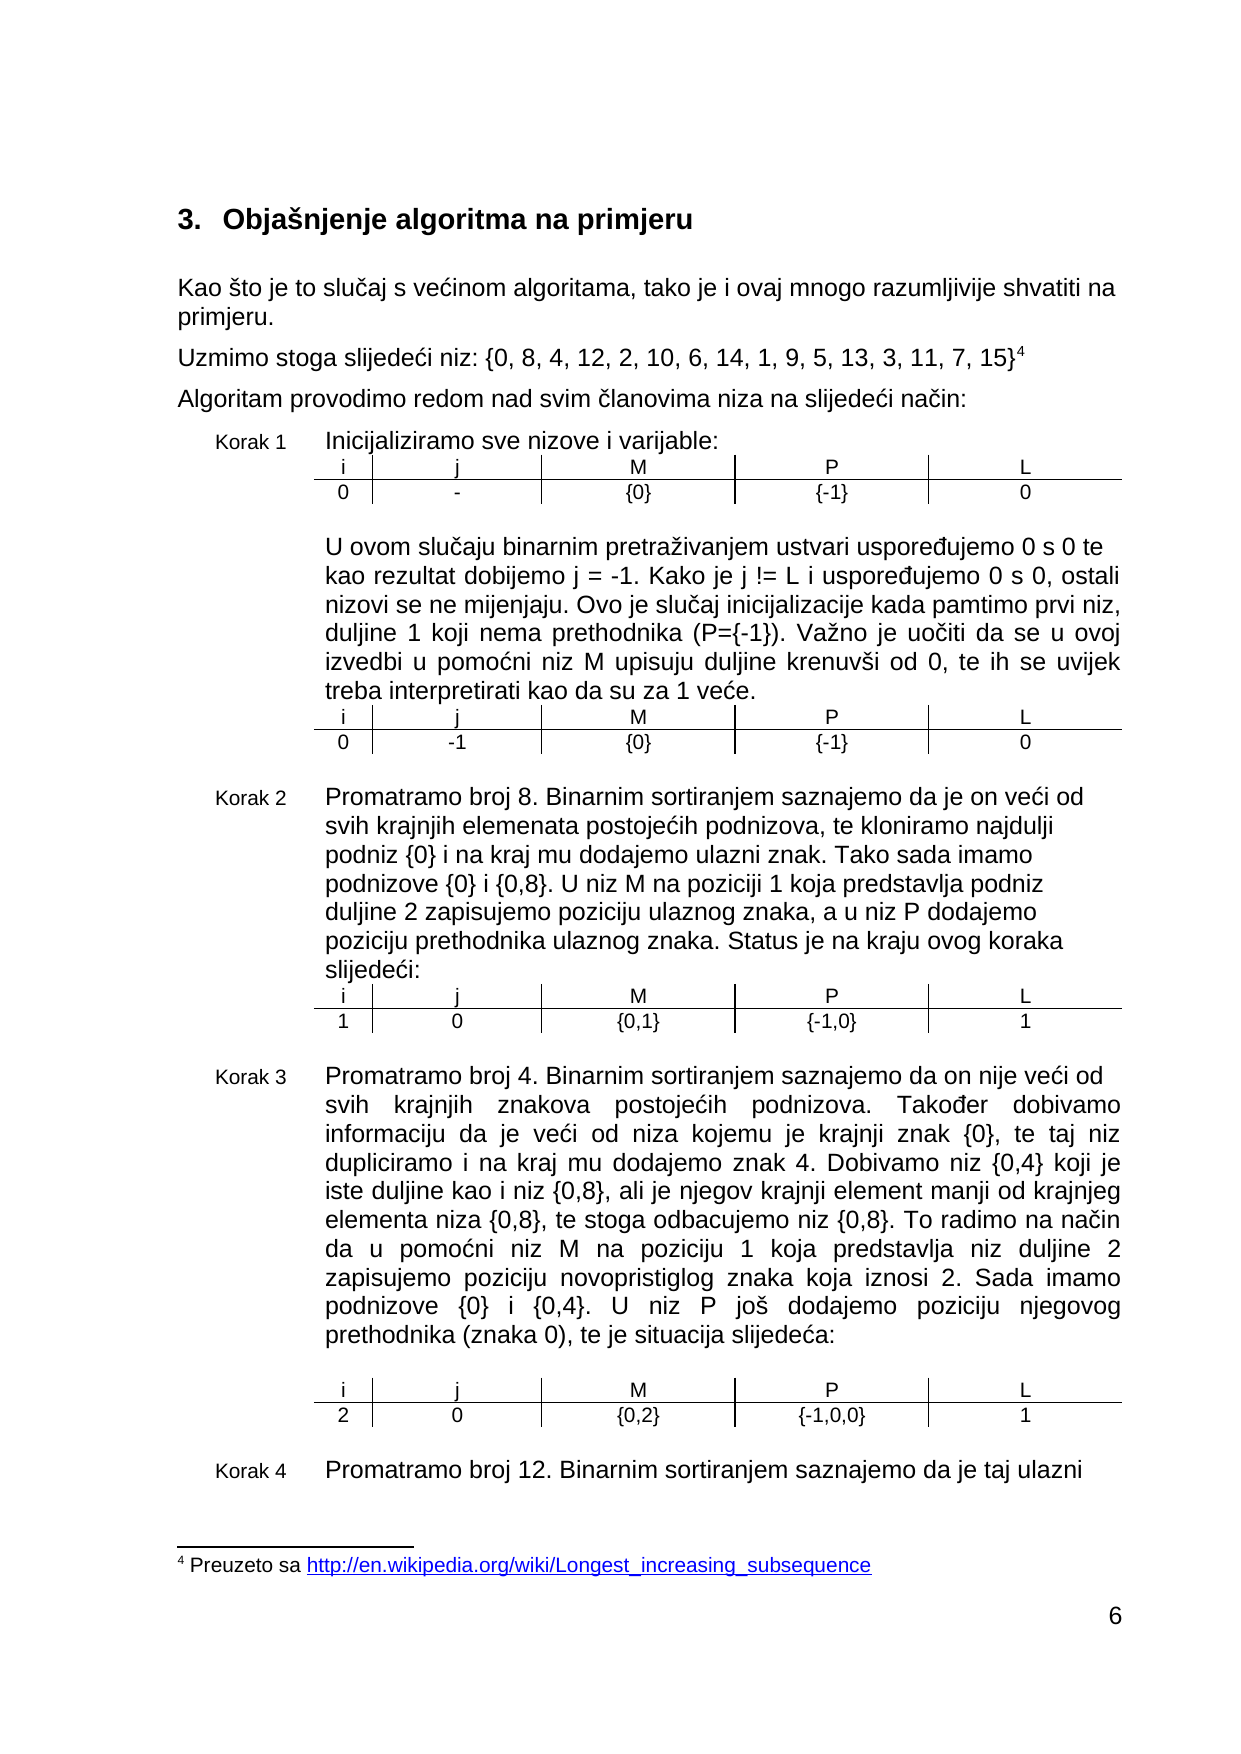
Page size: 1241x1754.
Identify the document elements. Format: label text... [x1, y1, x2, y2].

list duljine 2 zapisujemo poziciju ulaznog znaka, a u niz P dodajemo [252, 897, 1122, 926]
table_header P [736, 705, 928, 729]
table_cell {-1,0,0} [736, 1403, 928, 1427]
table_cell 1 [929, 1403, 1122, 1427]
table_cell 0 [373, 1009, 541, 1033]
table_cell 0 [929, 480, 1122, 503]
list svih krajnjih znakova postojećih podnizova. Također dobivamo informaciju da je veći od niza kojemu je krajnji znak {0}, te taj niz dupliciramo i na kraj mu dodajemo znak 4. Dobivamo niz {0,4} koji je iste duljine kao i niz {0,8}, ali je njegov krajnji element manji od krajnjeg elementa niza {0,8}, te stoga odbacujemo niz {0,8}. To radimo na način da u pomoćni niz M na poziciju 1 koja predstavlja niz duljine 2 zapisujemo poziciju novopristiglog znaka koja iznosi 2. Sada imamo podnizove {0} i {0,4}. U niz P još dodajemo poziciju njegovog prethodnika (znaka 0), te je situacija slijedeća: [325, 1090, 1122, 1349]
table_header L [929, 1378, 1122, 1402]
table_header M [542, 705, 734, 729]
table_header P [736, 1378, 928, 1402]
table_header L [929, 984, 1122, 1008]
table_cell 0 [929, 730, 1122, 754]
table_header M [542, 984, 734, 1008]
table_header P [736, 455, 928, 478]
table_cell {-1} [736, 480, 928, 503]
table_cell {0,2} [542, 1403, 734, 1427]
list Promatramo broj 4. Binarnim sortiranjem saznajemo da on nije veći od [215, 1061, 1122, 1090]
table_cell 0 [314, 730, 372, 754]
table_cell 0 [314, 480, 372, 503]
table_cell - [373, 480, 541, 503]
table_cell {-1} [736, 730, 928, 754]
table_header M [542, 1378, 734, 1402]
table_cell 1 [314, 1009, 372, 1033]
table_cell 2 [314, 1403, 372, 1427]
text U ovom slučaju binarnim pretraživanjem ustvari uspoređujemo 0 s 0 te [251, 532, 1122, 561]
list slijedeći: [252, 955, 1122, 984]
table_header L [929, 705, 1122, 729]
table_header j [373, 455, 541, 478]
table_cell -1 [373, 730, 541, 754]
table_cell {-1,0} [736, 1009, 928, 1033]
table_header j [373, 984, 541, 1008]
text kao rezultat dobijemo j = -1. Kako je j != L i uspoređujemo 0 s 0, ostali nizovi se ne mijenjaju. Ovo je slučaj inicijalizacije kada pamtimo prvi niz, duljine 1 koji nema prethodnika (P={-1}). Važno je uočiti da se u ovoj izvedbi u pomoćni niz M upisuju duljine krenuvši od 0, te ih se uvijek treba interpretirati kao da su za 1 veće. [325, 561, 1122, 705]
text Uzmimo stoga slijedeći niz: {0, 8, 4, 12, 2, 10, 6, 14, 1, 9, 5, 13, 3, 11, 7, 15} [177, 343, 1122, 372]
list podnizove {0} i {0,8}. U niz M na poziciji 1 koja predstavlja podniz [252, 869, 1122, 897]
table_header L [929, 455, 1122, 478]
table_header i [314, 1378, 372, 1402]
table_cell 1 [929, 1009, 1122, 1033]
table_header P [736, 984, 928, 1008]
table_header j [373, 1378, 541, 1402]
table_header i [314, 984, 372, 1008]
table_cell 0 [373, 1403, 541, 1427]
table_cell {0} [542, 480, 734, 503]
table_cell {0} [542, 730, 734, 754]
table_header M [542, 455, 734, 478]
table_cell {0,1} [542, 1009, 734, 1033]
text Kao što je to slučaj s većinom algoritama, tako je i ovaj mnogo razumljivije shvatiti na primjeru. [177, 273, 1122, 331]
list poziciju prethodnika ulaznog znaka. Status je na kraju ovog koraka [252, 926, 1122, 955]
list svih krajnjih elemenata postojećih podnizova, te kloniramo najdulji [252, 811, 1122, 840]
table_header j [373, 705, 541, 729]
subtitle Objašnjenje algoritma na primjeru [177, 202, 1122, 236]
text Algoritam provodimo redom nad svim članovima niza na slijedeći način: [177, 384, 1122, 413]
list Promatramo broj 12. Binarnim sortiranjem saznajemo da je taj ulazni [215, 1455, 1122, 1484]
table_header i [314, 705, 372, 729]
list podniz {0} i na kraj mu dodajemo ulazni znak. Tako sada imamo [252, 840, 1122, 869]
list Inicijaliziramo sve nizove i varijable: [215, 426, 1122, 454]
list Promatramo broj 8. Binarnim sortiranjem saznajemo da je on veći od [215, 782, 1122, 811]
table_header i [314, 455, 372, 478]
